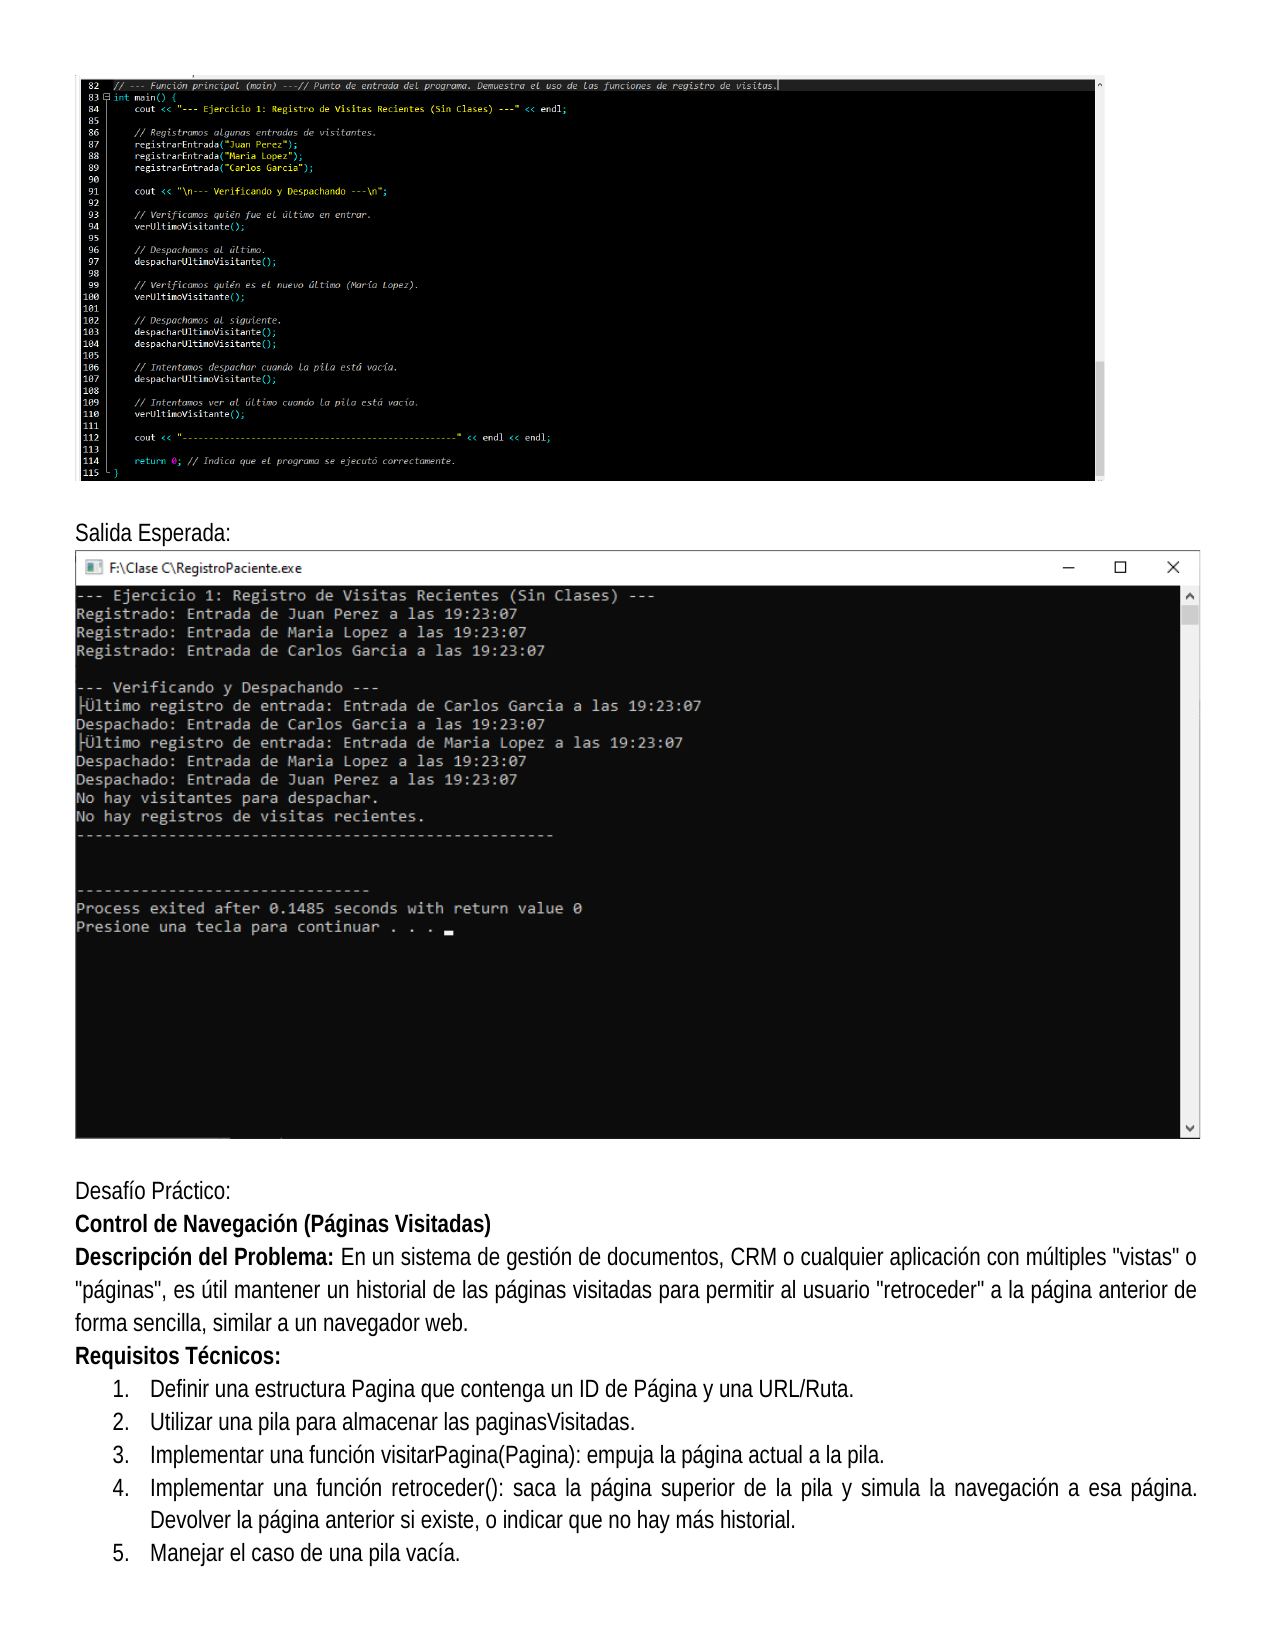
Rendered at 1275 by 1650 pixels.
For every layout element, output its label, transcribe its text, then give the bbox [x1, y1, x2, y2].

list Implementar una función visitarPagina(Pagina): empuja la página actual a la pila. [112, 1439, 1200, 1468]
text Requisitos Técnicos: [75, 1341, 1200, 1369]
list Implementar una función retroceder(): saca la página superior de la pila y simula la navegación a esa página. Devolver la página anterior si existe, o indicar que no hay más historial. [112, 1472, 1200, 1534]
text Salida Esperada: [75, 518, 1200, 546]
picture [75, 75, 1105, 481]
text Descripción del Problema: En un sistema de gestión de documentos, CRM o cualquier aplicación con múltiples "vistas" o "páginas", es útil mantener un historial de las páginas visitadas para permitir al usuario "retroceder" a la página anterior de forma sencilla, similar a un navegador web. [75, 1242, 1200, 1337]
list Definir una estructura Pagina que contenga un ID de Página y una URL/Ruta. [112, 1374, 1200, 1402]
list Utilizar una pila para almacenar las paginasVisitadas. [112, 1407, 1200, 1435]
text Desafío Práctico: [75, 1176, 1200, 1205]
text Control de Navegación (Páginas Visitadas) [75, 1209, 1200, 1238]
picture [75, 550, 1200, 1139]
list Manejar el caso de una pila vacía. [112, 1538, 1200, 1567]
